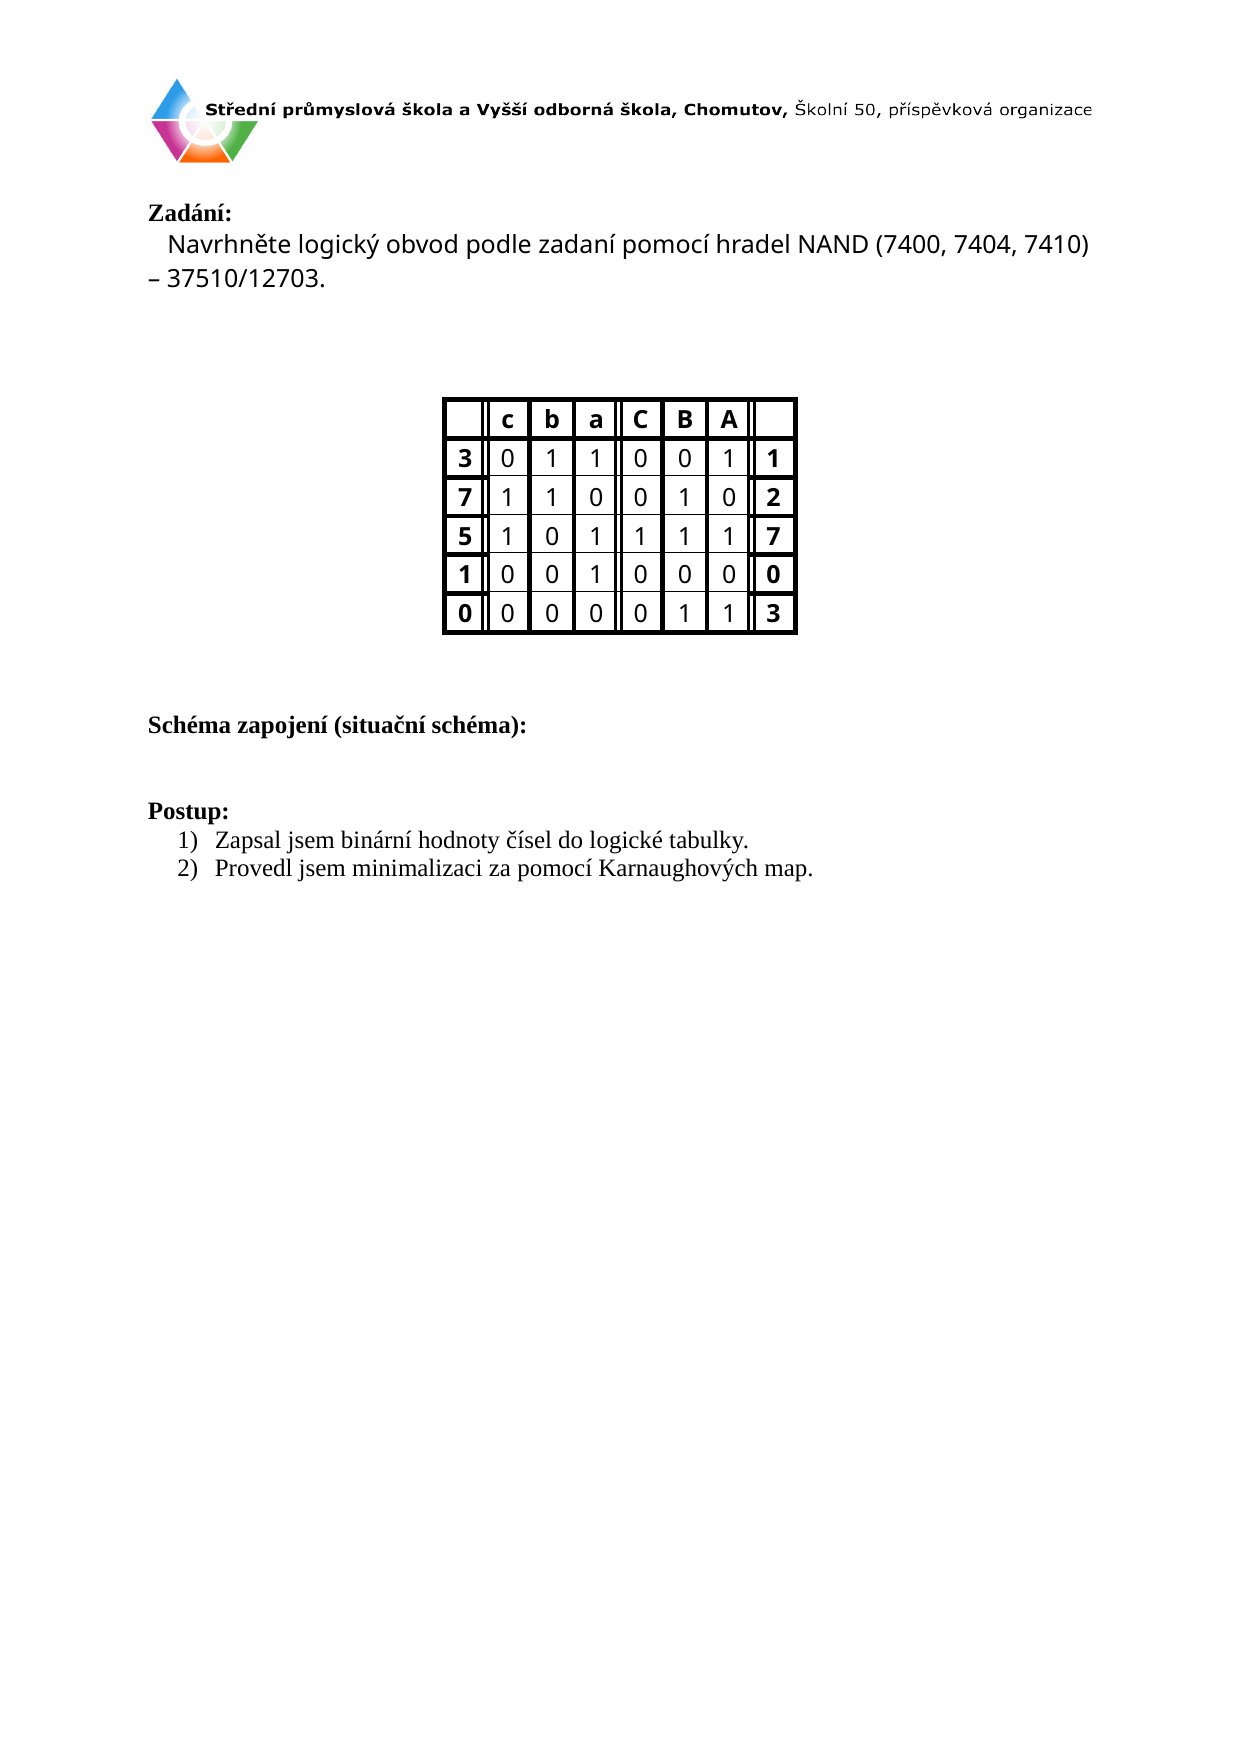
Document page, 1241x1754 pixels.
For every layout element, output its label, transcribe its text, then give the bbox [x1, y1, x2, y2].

table_cell 0 [665, 553, 705, 591]
table_header [756, 402, 793, 436]
text Navrhněte logický obvod podle zadaní pomocí hradel NAND (7400, 7404, 7410) – 37510/12703. [148, 227, 1093, 295]
table_cell 0 [490, 441, 527, 475]
table_cell 0 [490, 592, 527, 630]
table_cell 1 [576, 515, 614, 552]
table_cell 1 [709, 441, 747, 475]
table_cell 2 [756, 480, 793, 513]
table_cell 0 [756, 557, 793, 591]
table_cell 7 [447, 480, 481, 513]
table_cell 0 [623, 592, 660, 630]
table_cell 1 [490, 515, 527, 552]
text Postup: [148, 796, 1093, 825]
table_header [447, 402, 481, 436]
table_cell 1 [576, 441, 614, 475]
table_cell 0 [532, 592, 572, 630]
table_cell 0 [490, 553, 527, 591]
table_cell 1 [532, 441, 572, 475]
table_cell 1 [665, 476, 705, 513]
table_cell 1 [490, 476, 527, 513]
table_cell 0 [532, 553, 572, 591]
table_cell 1 [576, 553, 614, 591]
table_cell 0 [709, 553, 747, 591]
table_cell 1 [665, 592, 705, 630]
table_cell 1 [756, 441, 793, 475]
text Zadání: [148, 198, 1093, 227]
table_header c [490, 402, 527, 436]
table_header b [532, 402, 572, 436]
table_cell 3 [756, 596, 793, 630]
table_cell 5 [447, 518, 481, 552]
table_cell 3 [447, 441, 481, 475]
table_cell 0 [532, 515, 572, 552]
text Schéma zapojení (situační schéma): [148, 710, 1093, 738]
table_cell 0 [623, 553, 660, 591]
table_header A [709, 402, 747, 436]
list Zapsal jsem binární hodnoty čísel do logické tabulky. [177, 825, 1093, 853]
table_header a [576, 402, 614, 436]
table_cell 7 [756, 518, 793, 552]
table_cell 1 [447, 557, 481, 591]
table_cell 0 [447, 596, 481, 630]
table_cell 0 [623, 476, 660, 513]
table_cell 1 [532, 476, 572, 513]
table_cell 0 [576, 592, 614, 630]
table_cell 1 [665, 515, 705, 552]
table_cell 0 [709, 476, 747, 513]
table_cell 1 [709, 515, 747, 552]
table_cell 0 [623, 441, 660, 475]
list Provedl jsem minimalizaci za pomocí Karnaughových map. [177, 853, 1093, 882]
table_header C [623, 402, 660, 436]
table_header B [665, 402, 705, 436]
table_cell 0 [665, 441, 705, 475]
table_cell 0 [576, 476, 614, 513]
table_cell 1 [709, 592, 747, 630]
table_cell 1 [623, 515, 660, 552]
picture [147, 73, 1092, 170]
